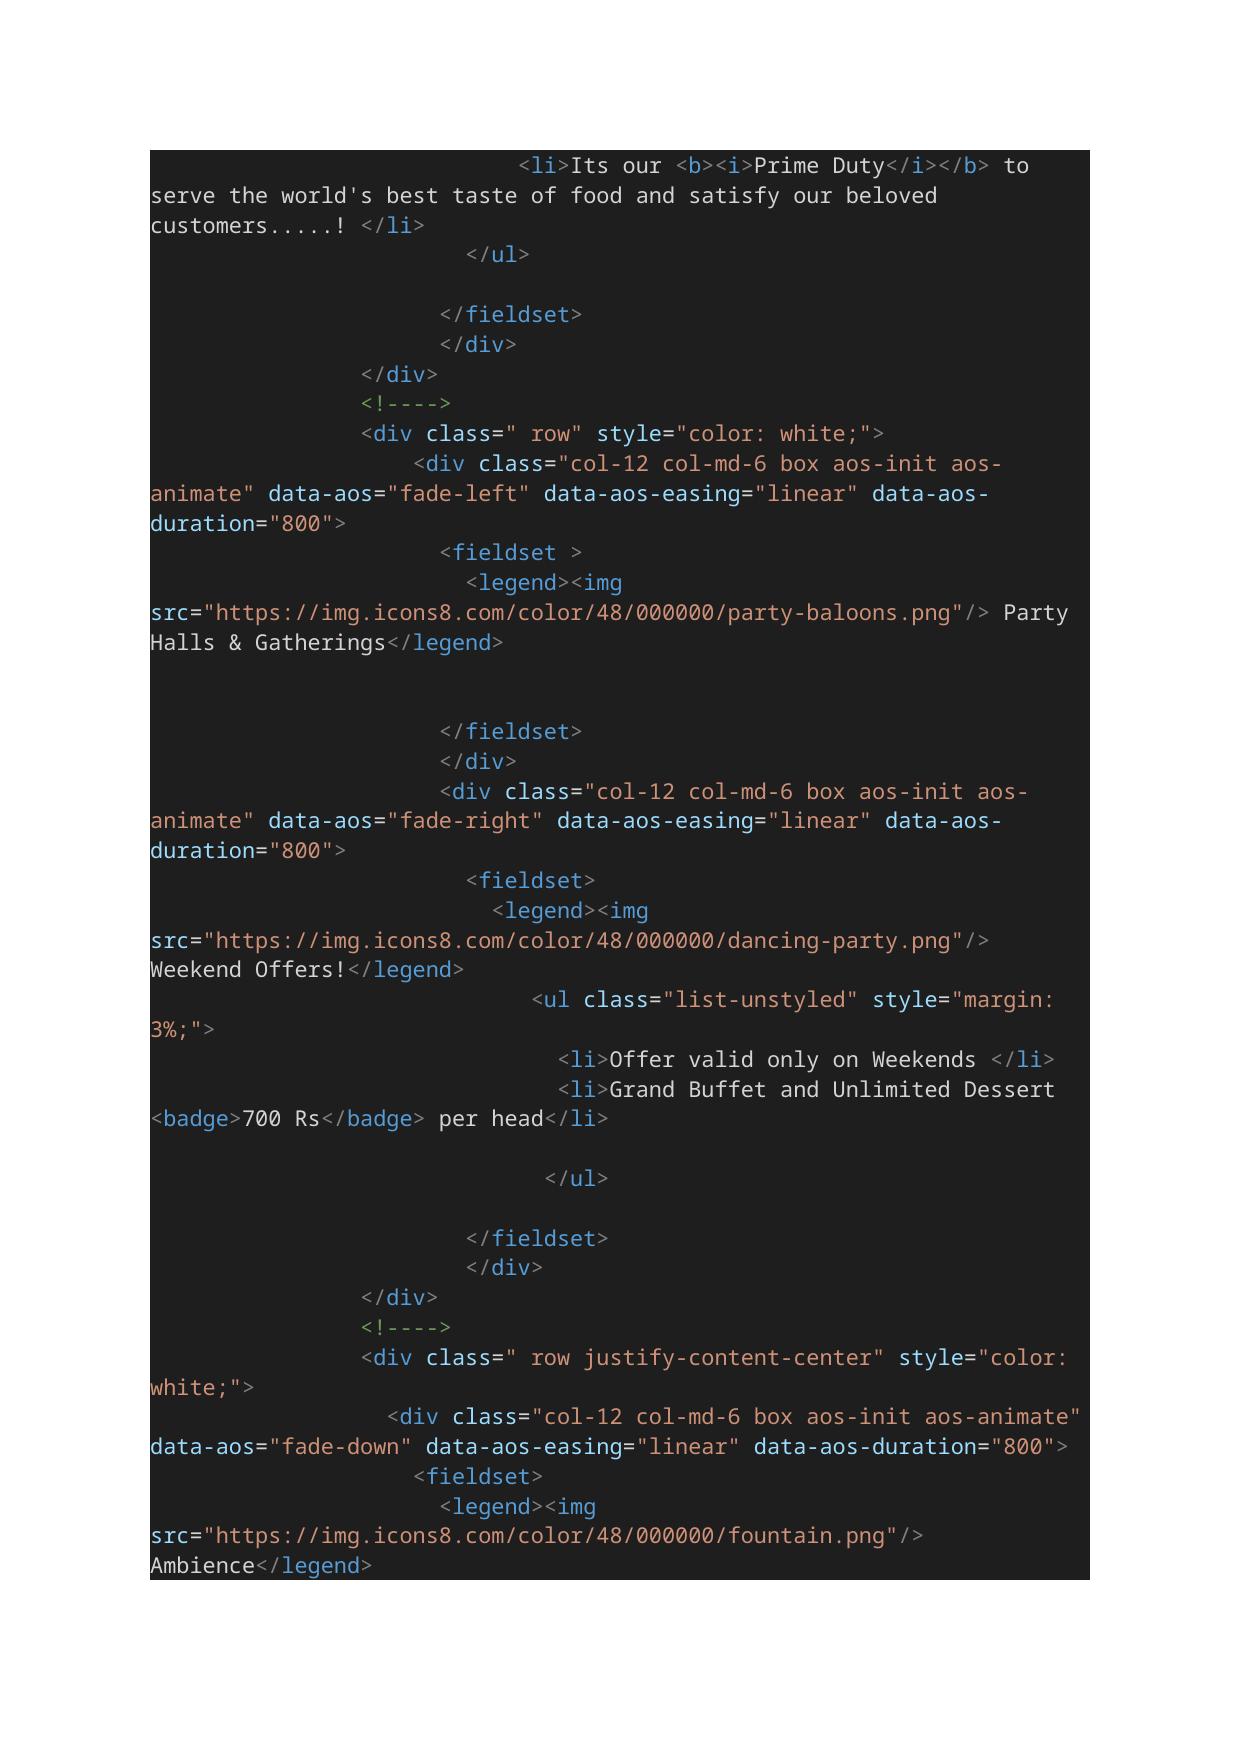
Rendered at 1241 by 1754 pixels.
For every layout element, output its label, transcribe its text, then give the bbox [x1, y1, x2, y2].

text <fieldset > [150, 537, 1090, 567]
text <ul class="list-unstyled" style="margin: 3%;"> [150, 984, 1090, 1044]
text </div> [150, 1252, 1090, 1282]
text <div class=" row" style="color: white;"> [150, 418, 1090, 448]
text </div> [150, 746, 1090, 776]
text </ul> [150, 239, 1090, 269]
text <div class="col-12 col-md-6 box aos-init aos-animate" data-aos="fade-right" data-aos-easing="linear" data-aos-duration="800"> [150, 776, 1090, 865]
text <!----> [150, 1312, 1090, 1342]
text <li>Grand Buffet and Unlimited Dessert <badge>700 Rs</badge> per head</li> [150, 1073, 1090, 1133]
text </fieldset> [150, 299, 1090, 329]
text </div> [150, 1282, 1090, 1312]
text <li>Offer valid only on Weekends </li> [150, 1044, 1090, 1073]
text <legend><img src="https://img.icons8.com/color/48/000000/party-baloons.png"/> Party Halls & Gatherings</legend> [150, 567, 1090, 656]
text <div class="col-12 col-md-6 box aos-init aos-animate" data-aos="fade-left" data-aos-easing="linear" data-aos-duration="800"> [150, 448, 1090, 537]
text <!----> [150, 388, 1090, 418]
text </div> [150, 329, 1090, 358]
text <div class=" row justify-content-center" style="color: white;"> [150, 1342, 1090, 1401]
text </div> [150, 358, 1090, 388]
text <fieldset> [150, 865, 1090, 895]
text <legend><img src="https://img.icons8.com/color/48/000000/fountain.png"/> Ambience</legend> [150, 1491, 1090, 1580]
text <div class="col-12 col-md-6 box aos-init aos-animate" data-aos="fade-down" data-aos-easing="linear" data-aos-duration="800"> [150, 1401, 1090, 1461]
text <li>Its our <b><i>Prime Duty</i></b> to serve the world's best taste of food and satisfy our beloved customers.....! </li> [150, 150, 1090, 239]
text </fieldset> [150, 716, 1090, 746]
text </fieldset> [150, 1222, 1090, 1252]
text <legend><img src="https://img.icons8.com/color/48/000000/dancing-party.png"/> Weekend Offers!</legend> [150, 895, 1090, 984]
text <fieldset> [150, 1461, 1090, 1491]
text </ul> [150, 1163, 1090, 1193]
